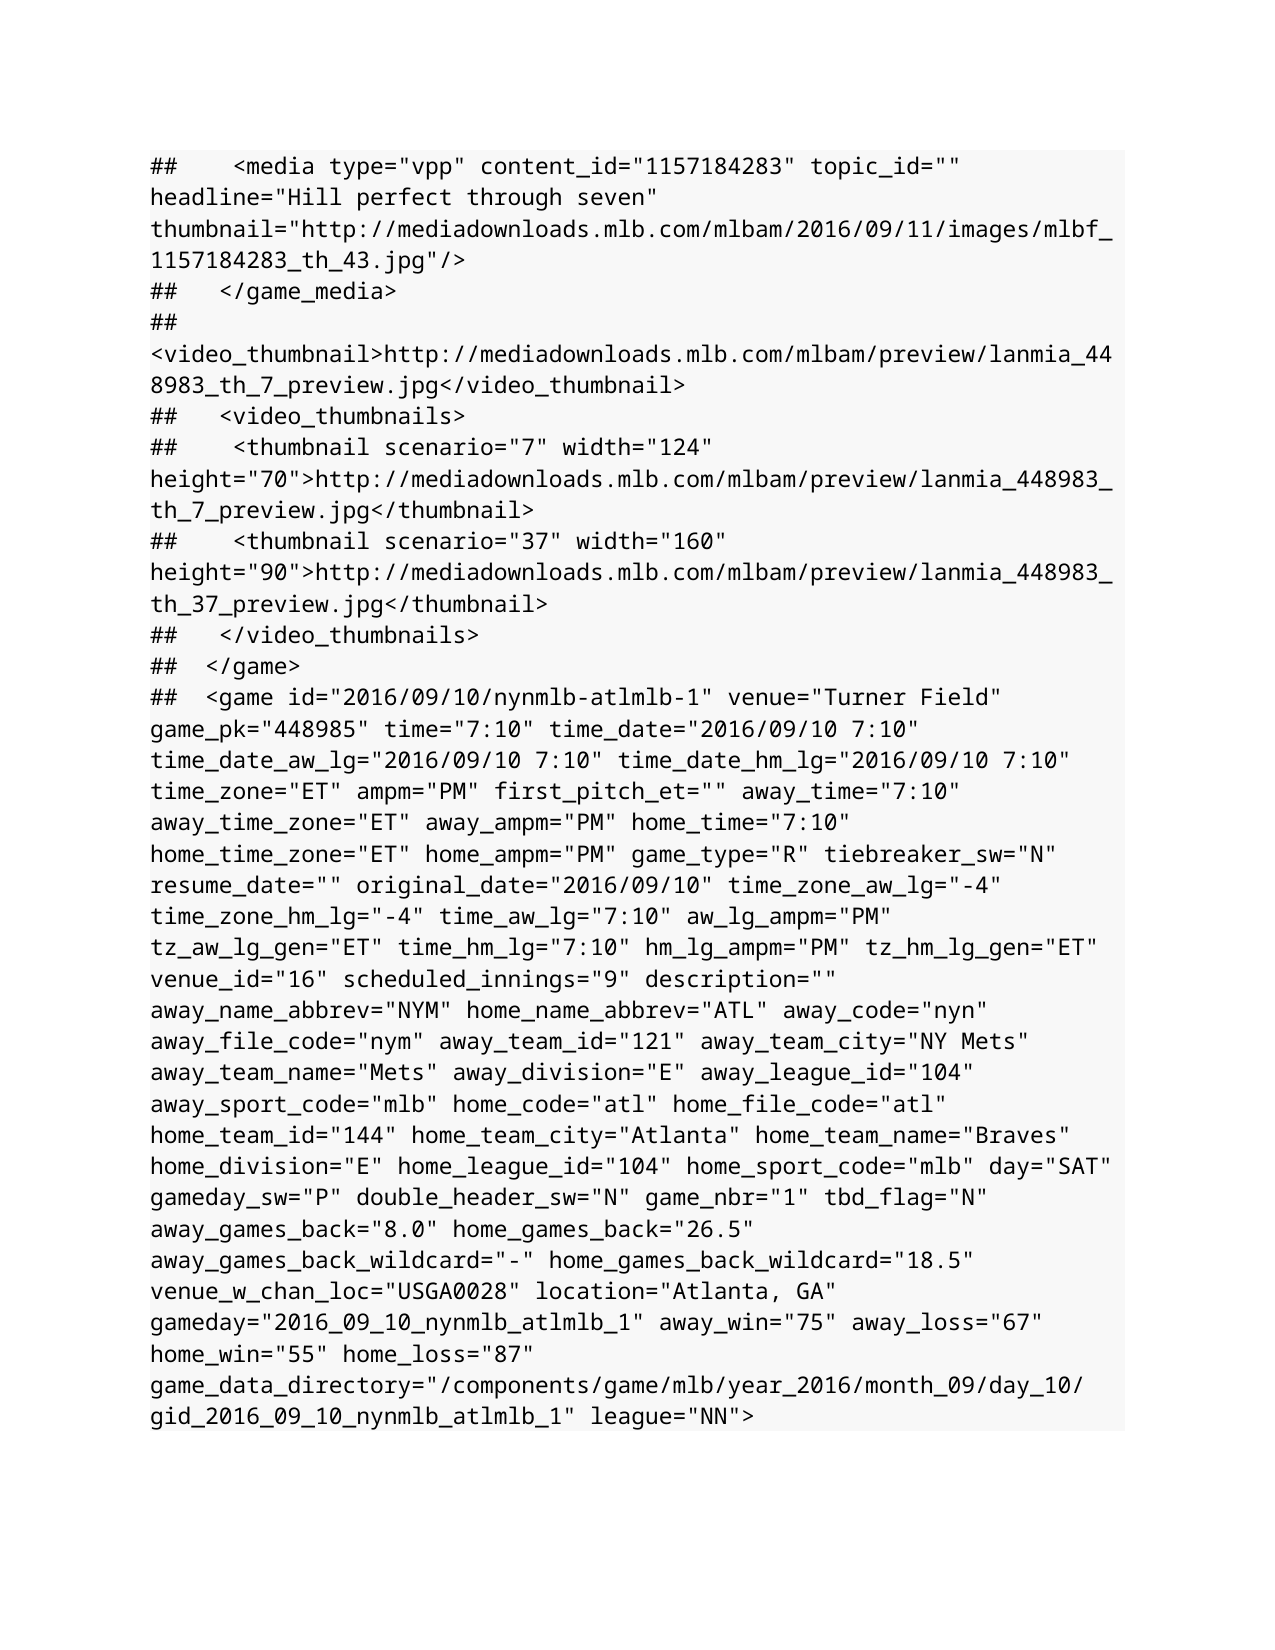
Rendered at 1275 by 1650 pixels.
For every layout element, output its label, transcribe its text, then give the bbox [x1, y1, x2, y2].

text ## <media type="vpp" content_id="1157184283" topic_id="" headline="Hill perfect through seven" thumbnail="http://mediadownloads.mlb.com/mlbam/2016/09/11/images/mlbf_1157184283_th_43.jpg"/> ## </game_media> ## <video_thumbnail>http://mediadownloads.mlb.com/mlbam/preview/lanmia_448983_th_7_preview.jpg</video_thumbnail> ## <video_thumbnails> ## <thumbnail scenario="7" width="124" height="70">http://mediadownloads.mlb.com/mlbam/preview/lanmia_448983_th_7_preview.jpg</thumbnail> ## <thumbnail scenario="37" width="160" height="90">http://mediadownloads.mlb.com/mlbam/preview/lanmia_448983_th_37_preview.jpg</thumbnail> ## </video_thumbnails> ## </game> ## <game id="2016/09/10/nynmlb-atlmlb-1" venue="Turner Field" game_pk="448985" time="7:10" time_date="2016/09/10 7:10" time_date_aw_lg="2016/09/10 7:10" time_date_hm_lg="2016/09/10 7:10" time_zone="ET" ampm="PM" first_pitch_et="" away_time="7:10" away_time_zone="ET" away_ampm="PM" home_time="7:10" home_time_zone="ET" home_ampm="PM" game_type="R" tiebreaker_sw="N" resume_date="" original_date="2016/09/10" time_zone_aw_lg="-4" time_zone_hm_lg="-4" time_aw_lg="7:10" aw_lg_ampm="PM" tz_aw_lg_gen="ET" time_hm_lg="7:10" hm_lg_ampm="PM" tz_hm_lg_gen="ET" venue_id="16" scheduled_innings="9" description="" away_name_abbrev="NYM" home_name_abbrev="ATL" away_code="nyn" away_file_code="nym" away_team_id="121" away_team_city="NY Mets" away_team_name="Mets" away_division="E" away_league_id="104" away_sport_code="mlb" home_code="atl" home_file_code="atl" home_team_id="144" home_team_city="Atlanta" home_team_name="Braves" home_division="E" home_league_id="104" home_sport_code="mlb" day="SAT" gameday_sw="P" double_header_sw="N" game_nbr="1" tbd_flag="N" away_games_back="8.0" home_games_back="26.5" away_games_back_wildcard="-" home_games_back_wildcard="18.5" venue_w_chan_loc="USGA0028" location="Atlanta, GA" gameday="2016_09_10_nynmlb_atlmlb_1" away_win="75" away_loss="67" home_win="55" home_loss="87" game_data_directory="/components/game/mlb/year_2016/month_09/day_10/gid_2016_09_10_nynmlb_atlmlb_1" league="NN"> [150, 150, 1125, 1431]
